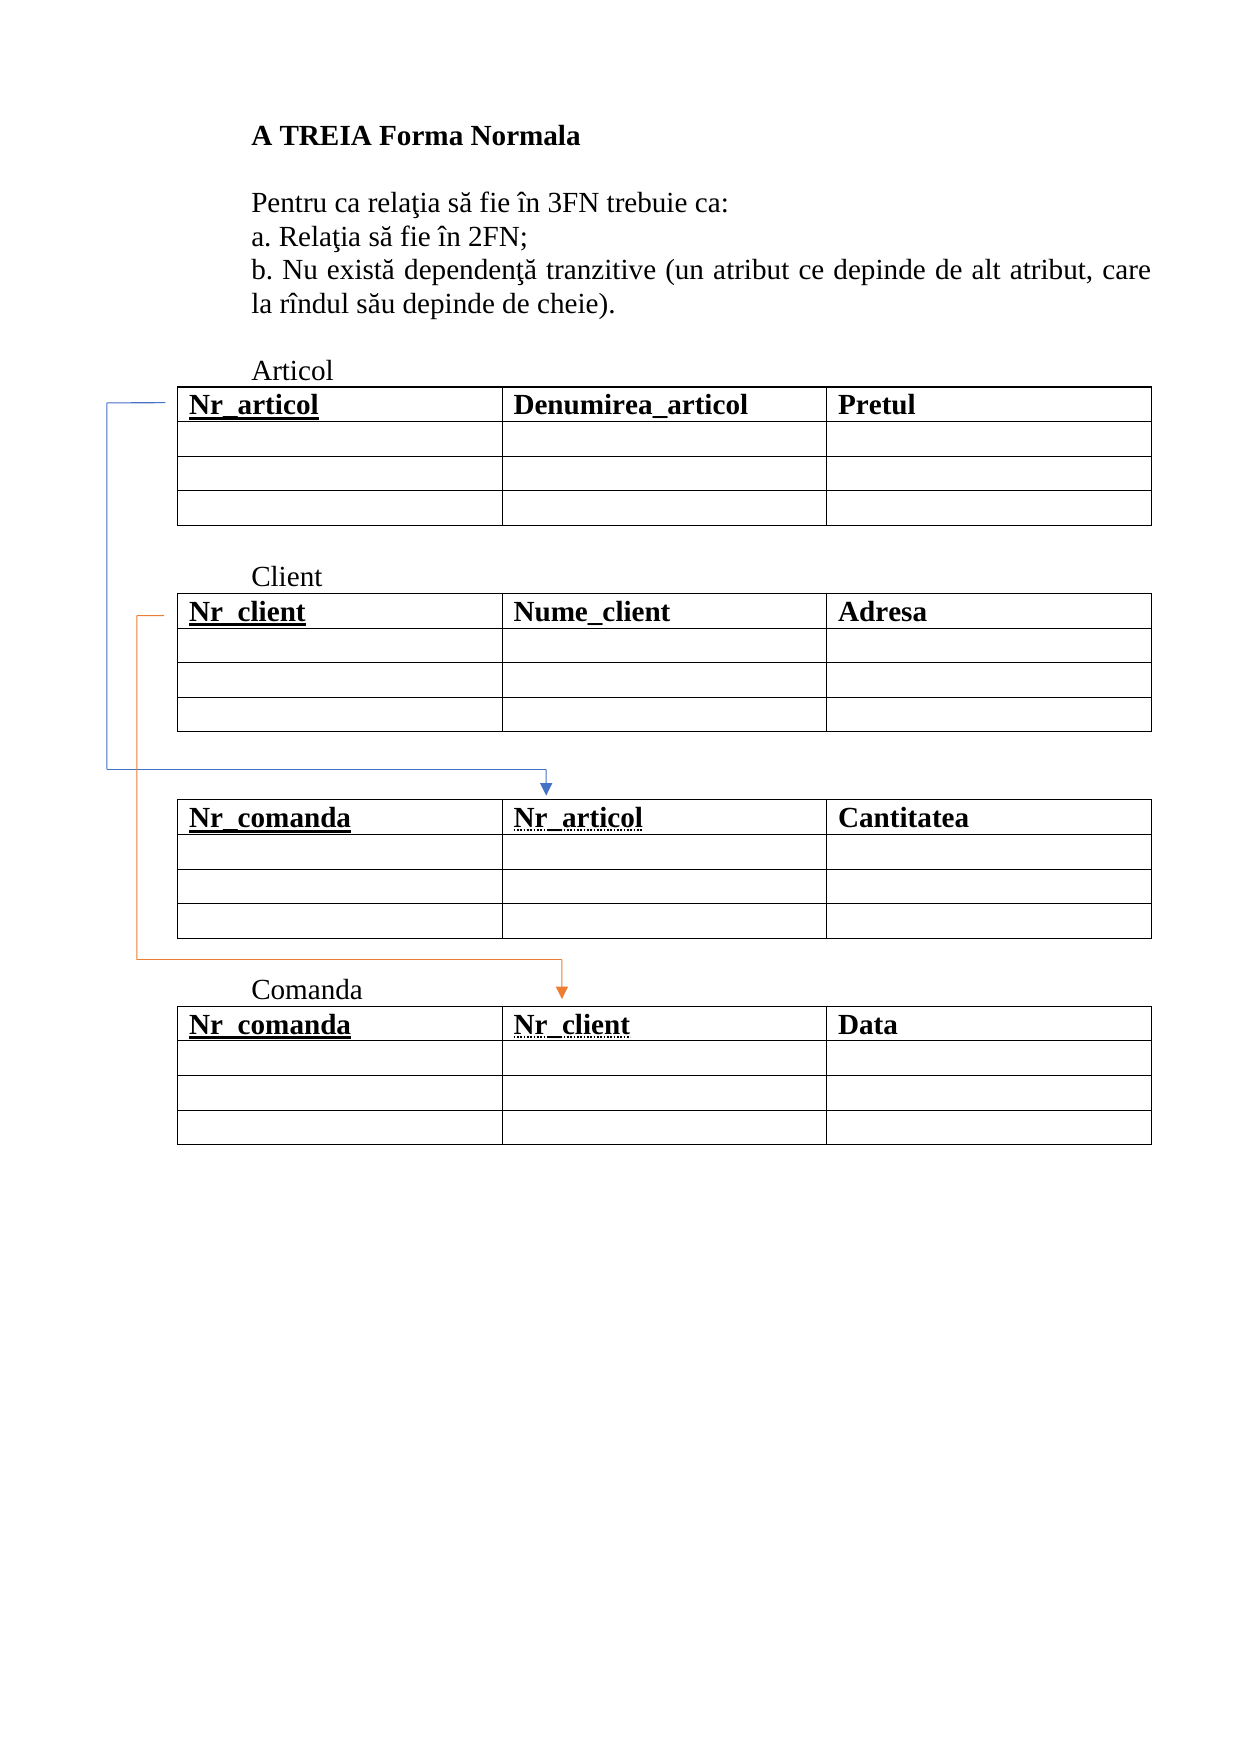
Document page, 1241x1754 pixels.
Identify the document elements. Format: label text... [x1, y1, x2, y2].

table_cell [827, 904, 1151, 938]
table_cell [178, 1041, 502, 1075]
table_cell [178, 422, 502, 456]
text Comanda [251, 972, 1152, 1006]
table_cell [178, 629, 502, 662]
table_cell [178, 491, 502, 525]
table_cell [503, 1041, 826, 1075]
table_header Denumirea_articol [503, 388, 826, 421]
table_cell [827, 663, 1151, 697]
table_cell [178, 835, 502, 868]
table_header Data [827, 1007, 1151, 1040]
table_cell [827, 698, 1151, 731]
table_cell [503, 698, 826, 731]
table_cell [827, 629, 1151, 662]
table_cell [178, 904, 502, 938]
table_cell [503, 491, 826, 525]
table_cell [503, 870, 826, 903]
table_cell [503, 629, 826, 662]
table_cell [178, 663, 502, 697]
text b. Nu există dependenţă tranzitive (un atribut ce depinde de alt atribut, care la rîndul său depinde de cheie). [251, 252, 1152, 319]
table_cell [178, 870, 502, 903]
table_header Nr_comanda [178, 800, 502, 834]
text Pentru ca relaţia să fie în 3FN trebuie ca: [251, 185, 1152, 219]
table_cell [178, 1111, 502, 1144]
table_header Adresa [827, 594, 1151, 627]
table_cell [178, 1076, 502, 1109]
table_cell [503, 835, 826, 868]
table_cell [827, 1041, 1151, 1075]
table_header Nr_articol [178, 388, 502, 421]
table_header Nume_client [503, 594, 826, 627]
table_cell [827, 1111, 1151, 1144]
table_cell [503, 422, 826, 456]
table_cell [827, 870, 1151, 903]
table_header Cantitatea [827, 800, 1151, 834]
table_cell [178, 698, 502, 731]
table_cell [827, 457, 1151, 490]
table_cell [503, 457, 826, 490]
table_cell [827, 422, 1151, 456]
table_cell [178, 457, 502, 490]
table_header Nr_comanda [178, 1007, 502, 1040]
table_cell [827, 491, 1151, 525]
table_cell [827, 1076, 1151, 1109]
table_header Nr_client [178, 594, 502, 627]
table_cell [503, 1076, 826, 1109]
table_cell [503, 1111, 826, 1144]
text Articol [251, 353, 1152, 386]
text Client [251, 559, 1152, 593]
table_header Nr_client [503, 1007, 826, 1040]
text a. Relaţia să fie în 2FN; [251, 219, 1152, 252]
table_cell [503, 663, 826, 697]
table_header Nr_articol [503, 800, 826, 834]
table_cell [827, 835, 1151, 868]
table_cell [503, 904, 826, 938]
table_header Pretul [827, 388, 1151, 421]
text A TREIA Forma Normala [251, 118, 1152, 152]
